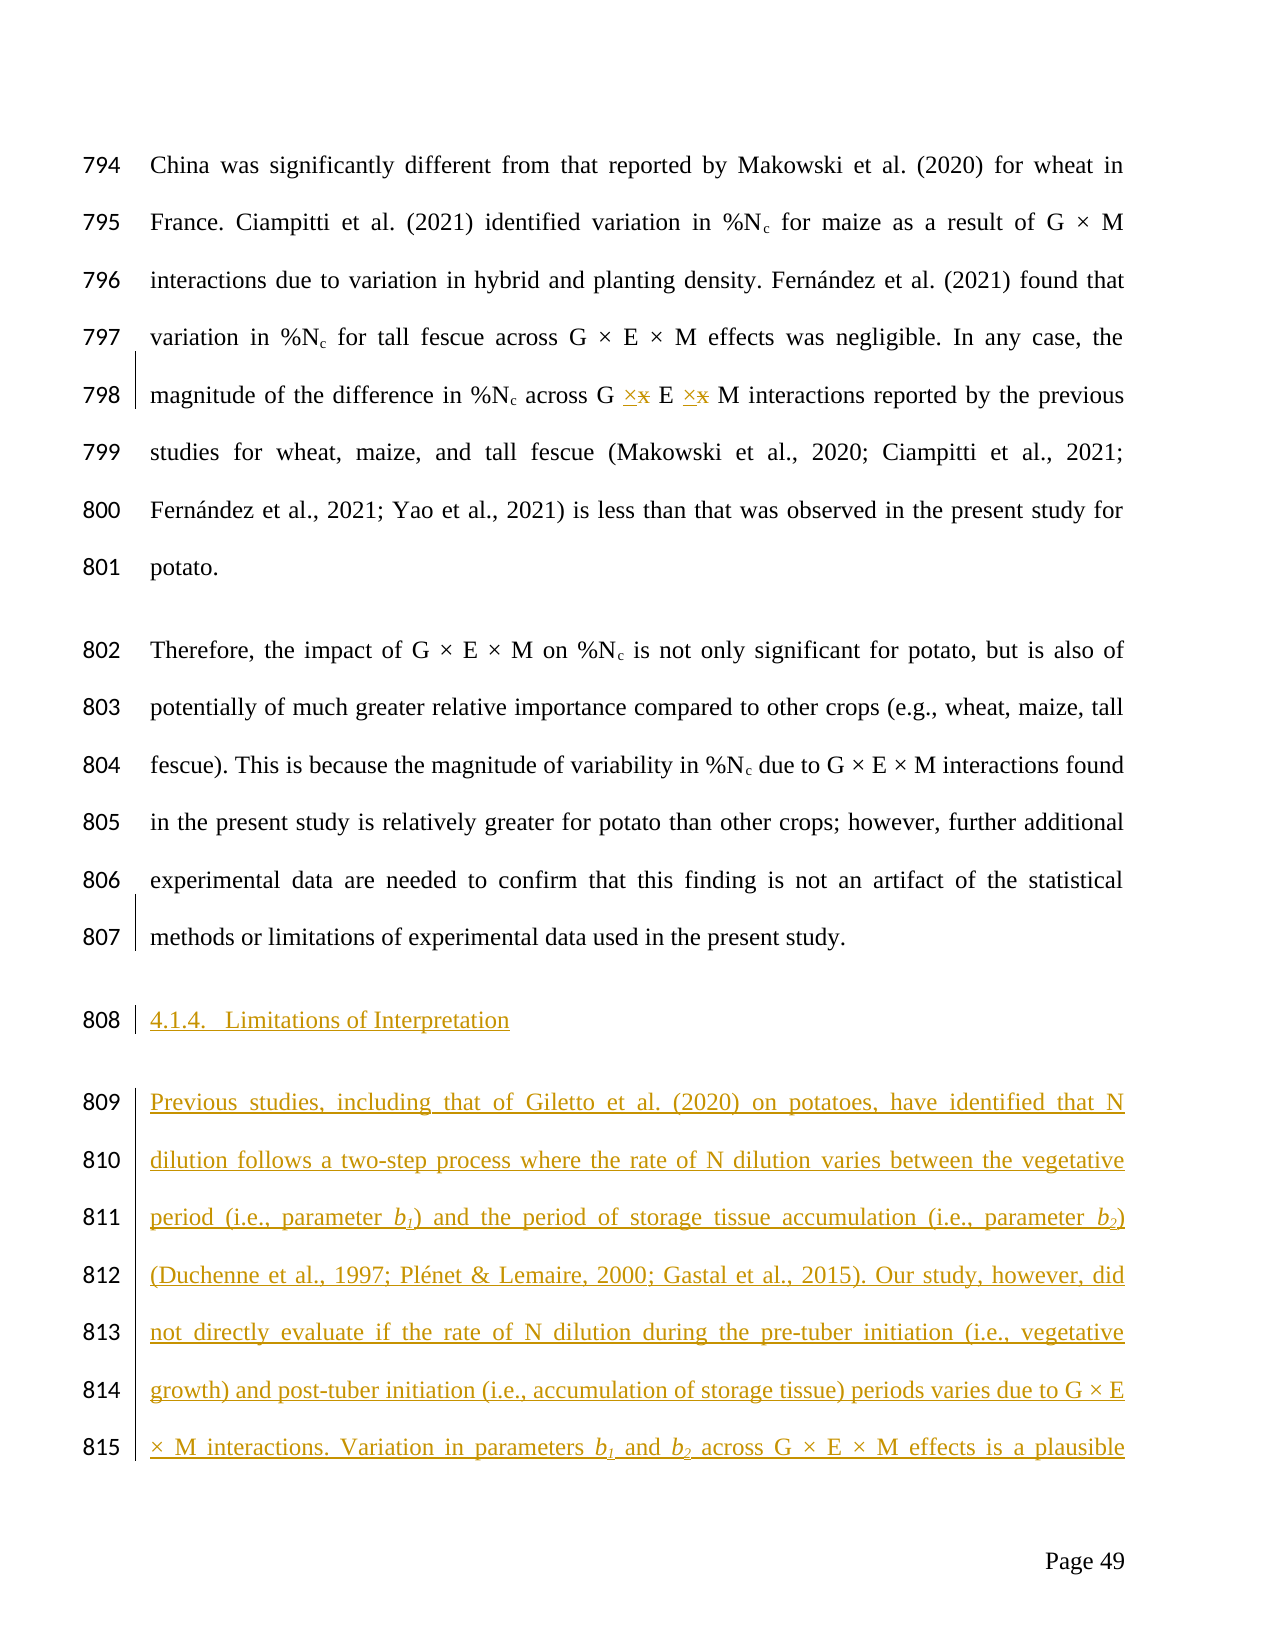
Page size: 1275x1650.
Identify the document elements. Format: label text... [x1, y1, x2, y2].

text Therefore, the impact of G × E × M on %Nc is not only significant for potato, but is also of potentially of much greater relative importance compared to other crops (e.g., wheat, maize, tall fescue). This is because the magnitude of variability in %Nc due to G × E × M interactions found in the present study is relatively greater for potato than other crops; however, further additional experimental data are needed to confirm that this finding is not an artifact of the statistical methods or limitations of experimental data used in the present study. [150, 635, 1125, 951]
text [150, 150, 1125, 581]
